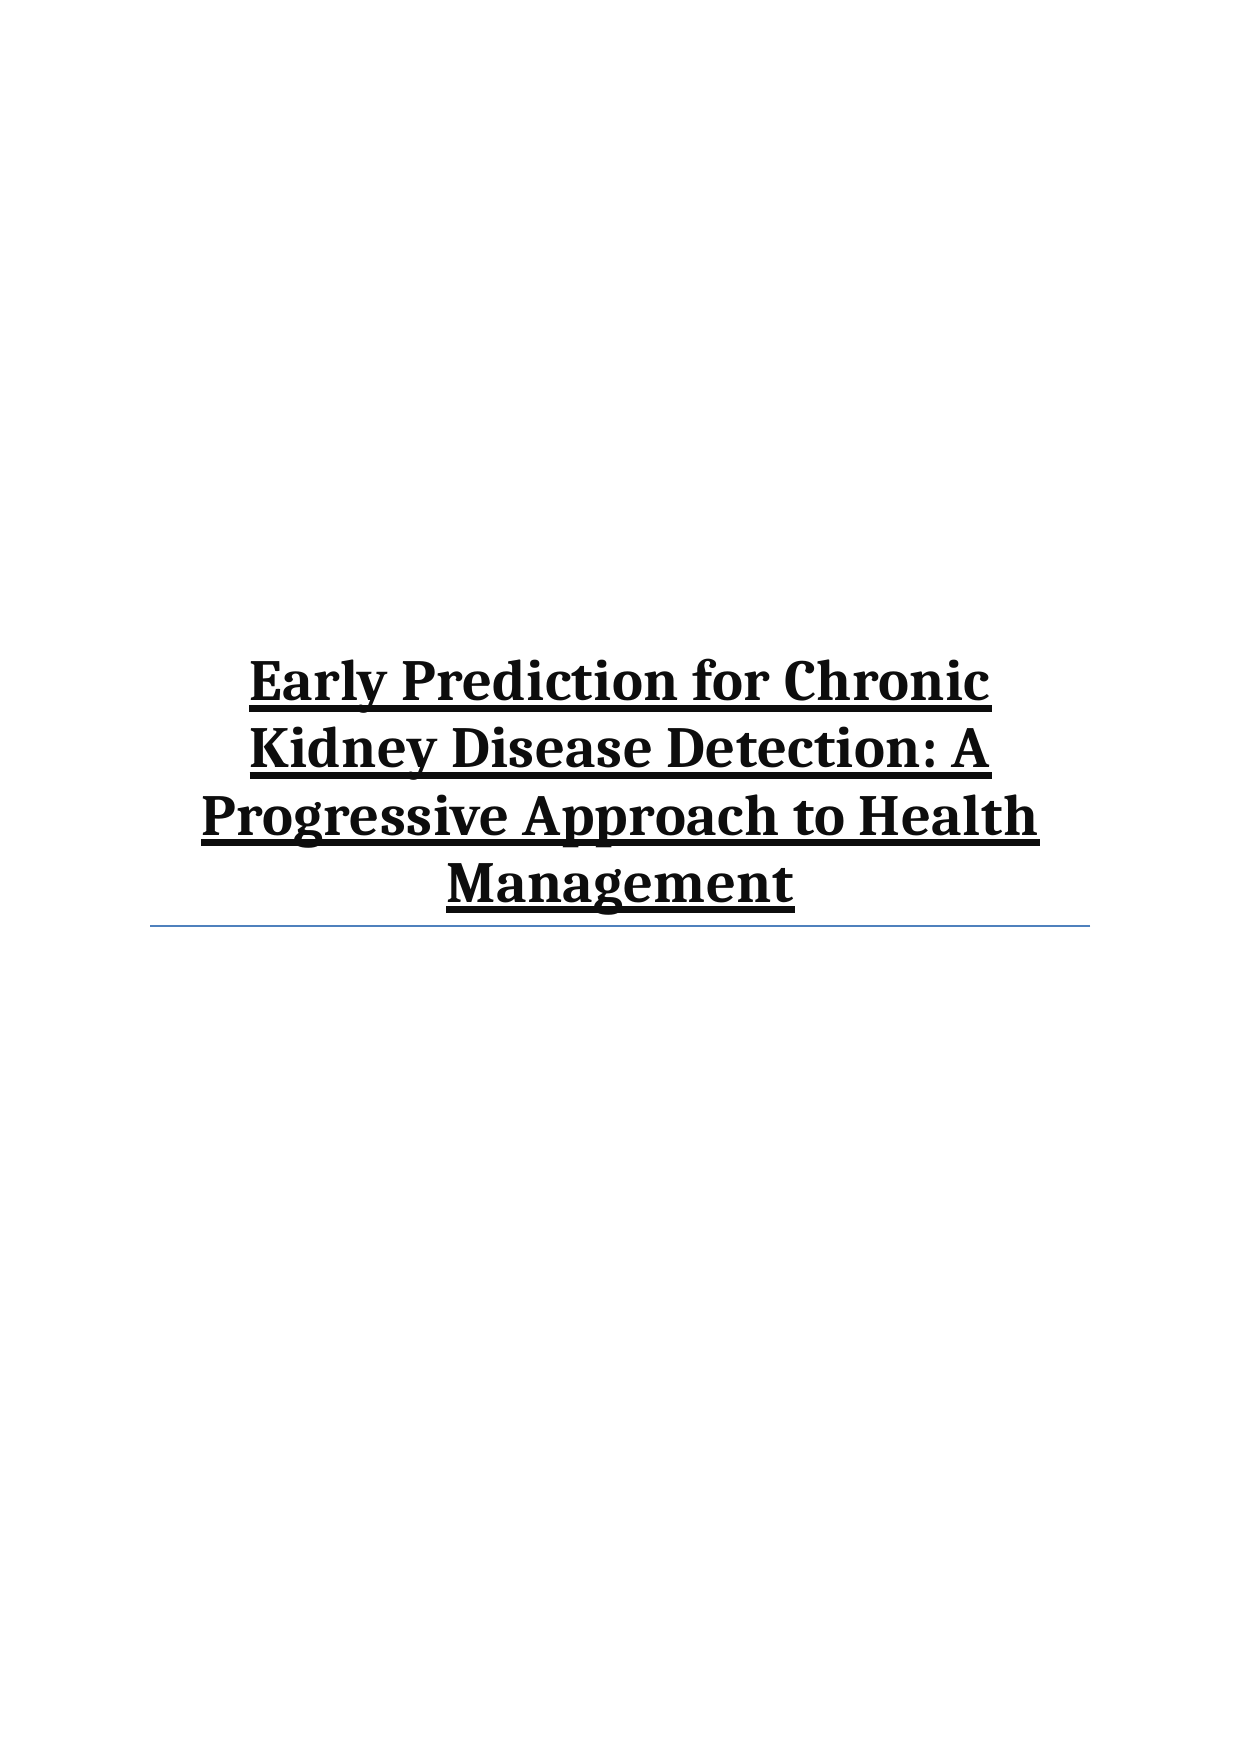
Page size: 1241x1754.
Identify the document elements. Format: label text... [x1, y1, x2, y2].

title Progressive Approach to Health Management [150, 782, 1090, 925]
title Early Prediction for Chronic Kidney Disease Detection: A [150, 648, 1090, 782]
